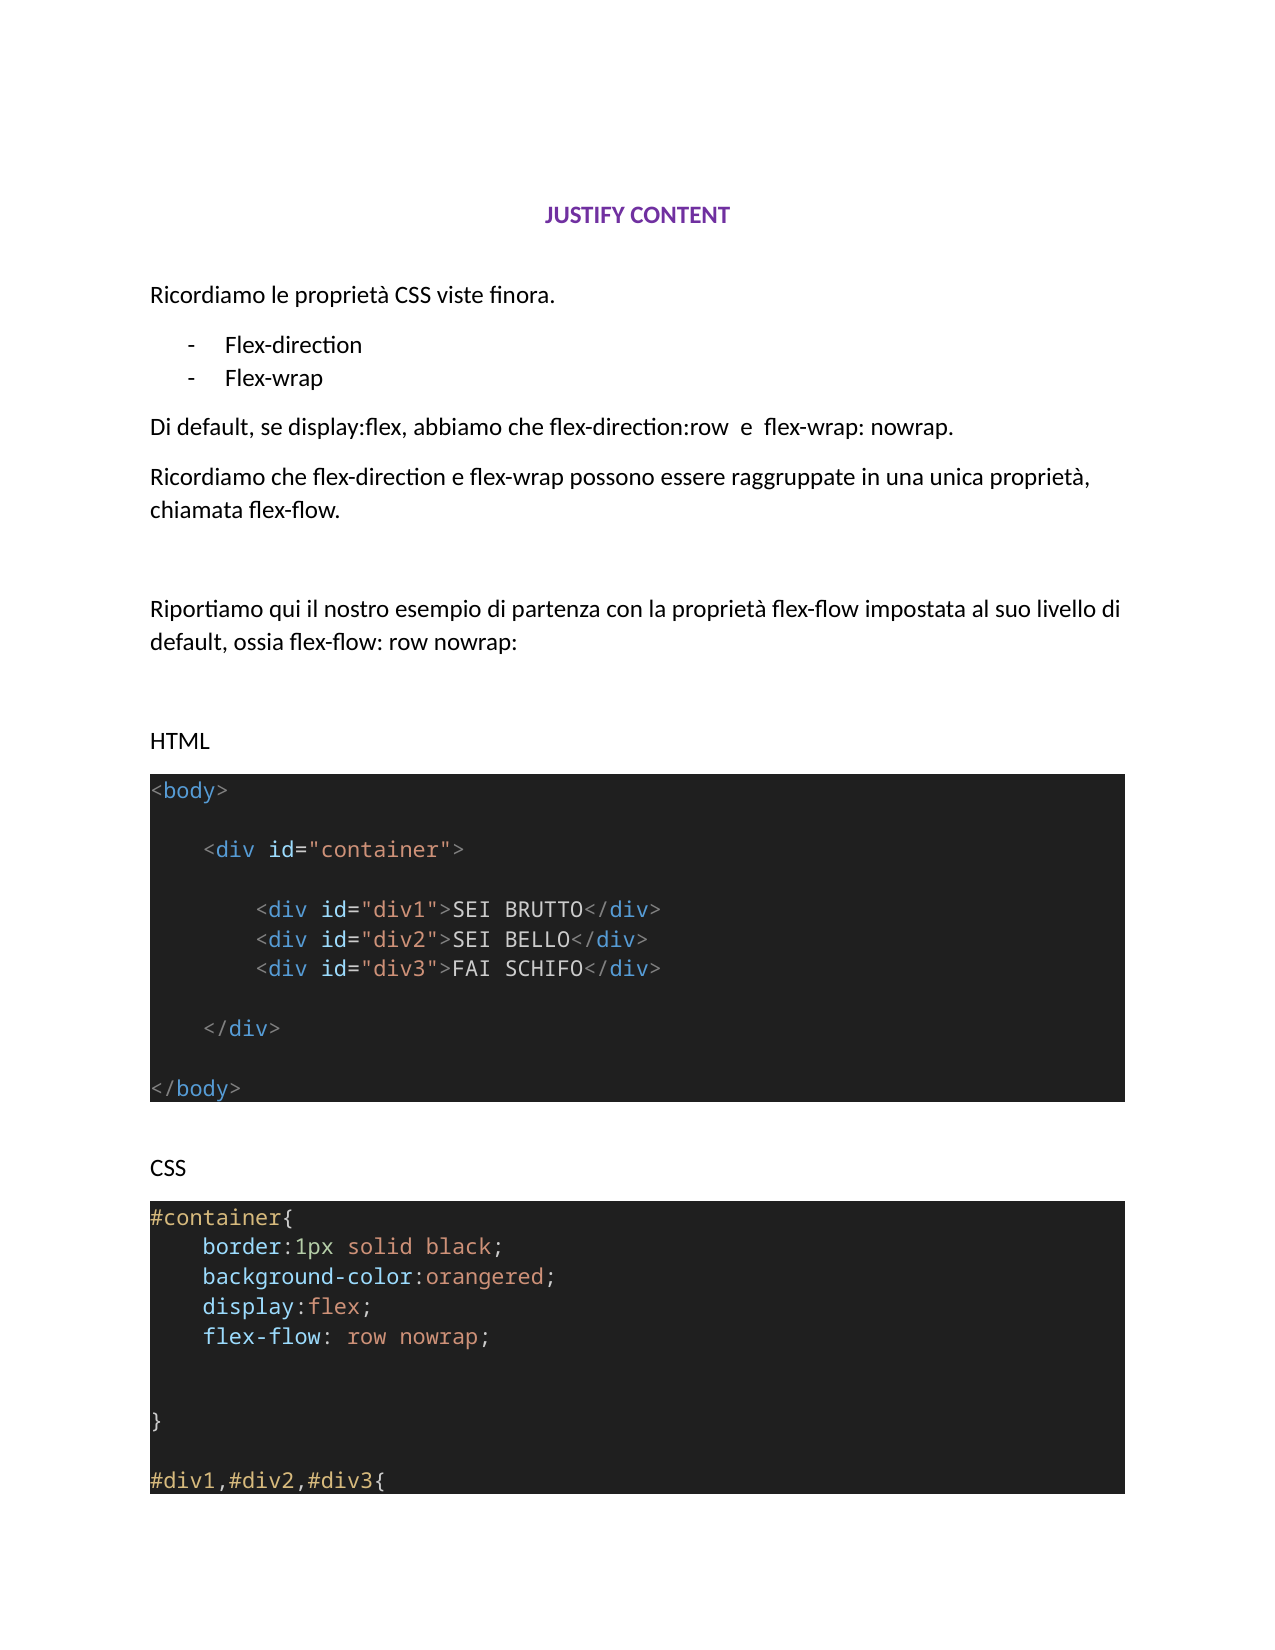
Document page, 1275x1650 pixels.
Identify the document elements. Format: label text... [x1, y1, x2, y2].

text <div id="div3">FAI SCHIFO</div> [150, 953, 1125, 983]
text display:flex; [150, 1291, 1125, 1321]
text <div id="div2">SEI BELLO</div> [150, 923, 1125, 953]
text Ricordiamo le proprietà CSS viste finora. [150, 279, 1125, 310]
text background-color:orangered; [150, 1261, 1125, 1291]
list Flex-wrap [187, 362, 1125, 392]
text CSS [150, 1152, 1125, 1182]
text <div id="div1">SEI BRUTTO</div> [150, 894, 1125, 923]
text #container{ [150, 1201, 1125, 1231]
text flex-flow: row nowrap; [150, 1321, 1125, 1350]
text <body> [150, 774, 1125, 804]
text </div> [150, 1013, 1125, 1043]
text JUSTIFY CONTENT [150, 199, 1125, 260]
text Di default, se display:flex, abbiamo che flex-direction:row e flex-wrap: nowrap. [150, 411, 1125, 442]
text border:1px solid black; [150, 1231, 1125, 1261]
text HTML [150, 725, 1125, 756]
list Flex-direction [187, 329, 1125, 359]
text } [150, 1405, 1125, 1435]
text </body> [150, 1072, 1125, 1102]
text #div1,#div2,#div3{ [150, 1465, 1125, 1494]
text Riportiamo qui il nostro esempio di partenza con la proprietà flex-flow impostata al suo livello di default, ossia flex-flow: row nowrap: [150, 593, 1125, 656]
text <div id="container"> [150, 834, 1125, 864]
text Ricordiamo che flex-direction e flex-wrap possono essere raggruppate in una unica proprietà, chiamata flex-flow. [150, 461, 1125, 524]
